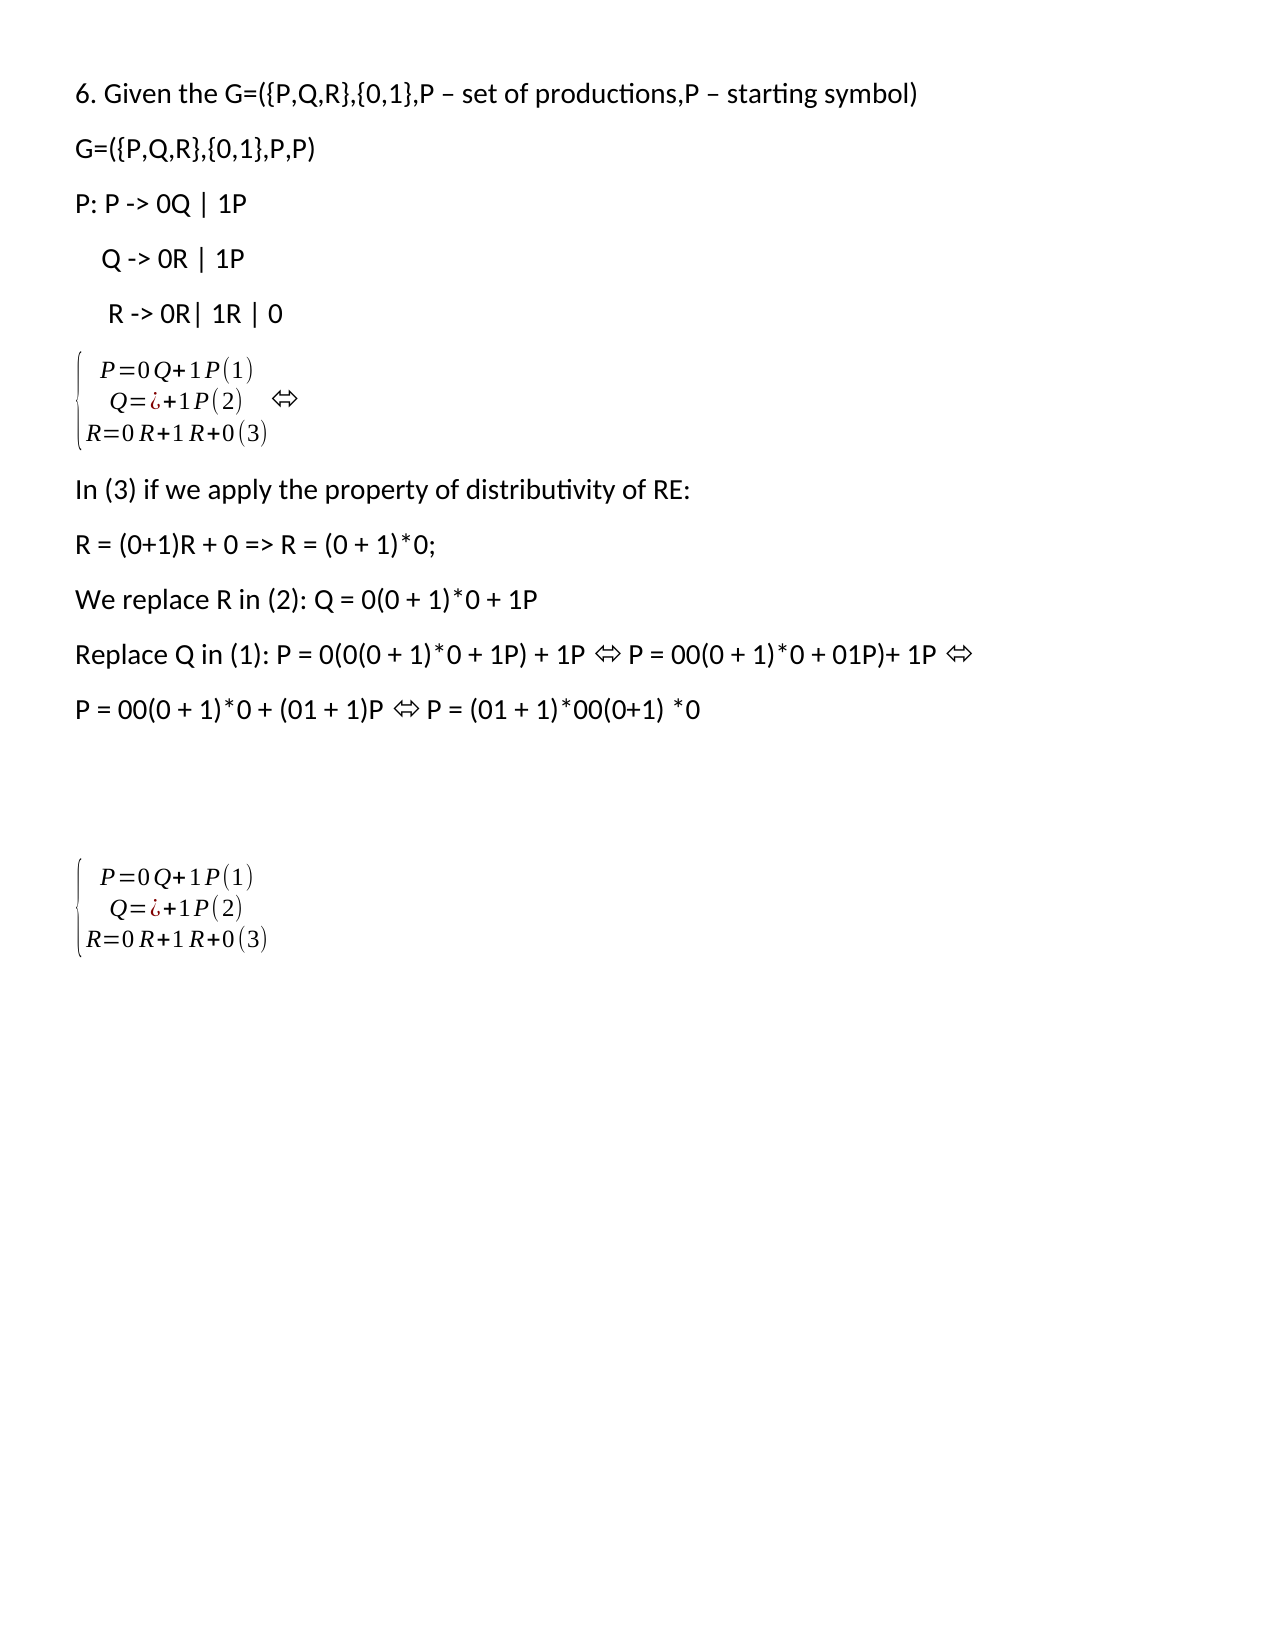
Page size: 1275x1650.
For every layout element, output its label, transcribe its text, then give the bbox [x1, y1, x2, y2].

text Replace Q in (1): P = 0(0(0 + 1)*0 + 1P) + 1P P = 00(0 + 1)*0 + 01P)+ 1P [75, 636, 1200, 672]
text R -> 0R| 1R | 0 [75, 295, 1200, 331]
text G=({P,Q,R},{0,1},P,P) [75, 130, 1200, 166]
text Q -> 0R | 1P [75, 240, 1200, 276]
text 6. Given the G=({P,Q,R},{0,1},P – set of productions,P – starting symbol) [75, 75, 1200, 111]
text R = (0+1)R + 0 => R = (0 + 1)*0; [75, 526, 1200, 562]
text P = 00(0 + 1)*0 + (01 + 1)P P = (01 + 1)*00(0+1) *0 [75, 691, 1200, 727]
text In (3) if we apply the property of distributivity of RE: [75, 471, 1200, 507]
text We replace R in (2): Q = 0(0 + 1)*0 + 1P [75, 581, 1200, 617]
text P: P -> 0Q | 1P [75, 185, 1200, 221]
